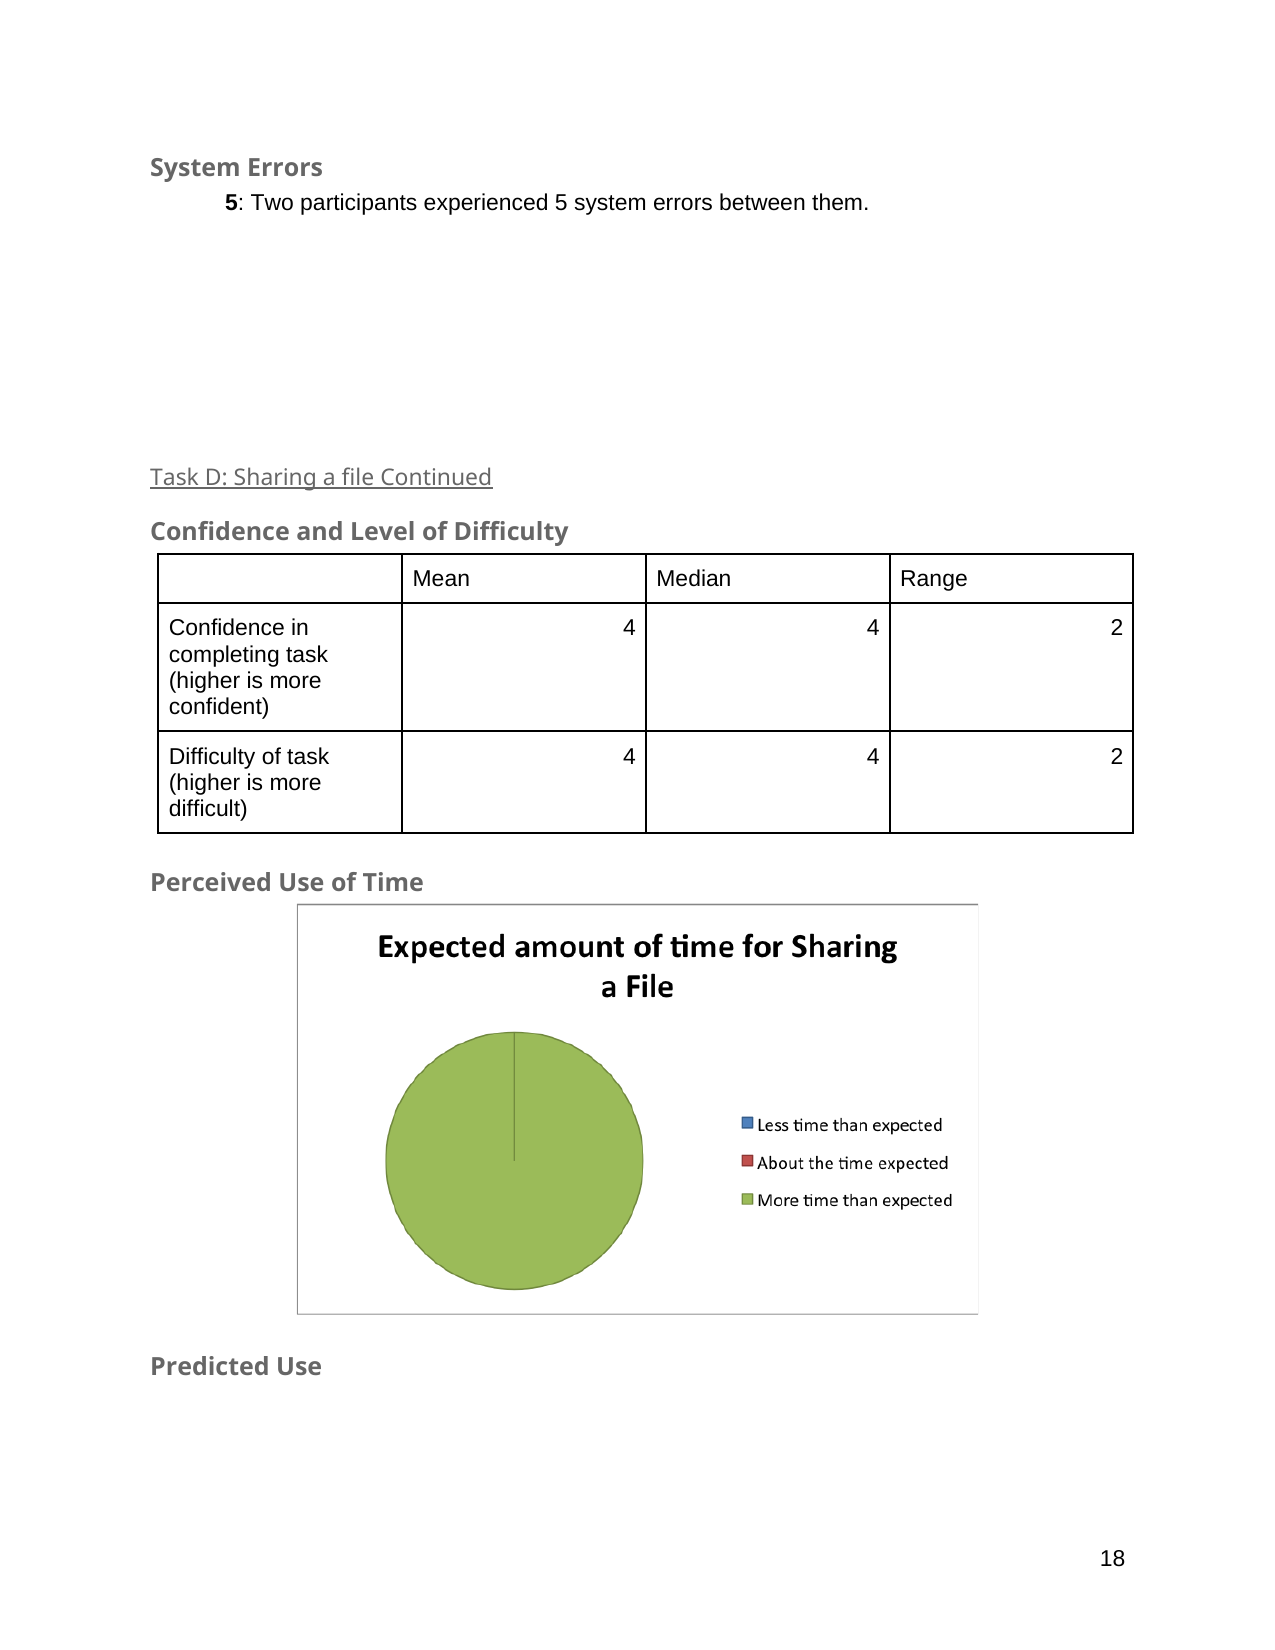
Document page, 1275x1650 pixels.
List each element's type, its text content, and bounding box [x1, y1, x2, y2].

table_cell 2 [891, 604, 1132, 730]
table_cell Confidence in completing task (higher is more confident) [159, 604, 401, 730]
table_cell 4 [647, 732, 889, 832]
table_cell 4 [403, 732, 645, 832]
text Predicted Use [150, 1348, 1125, 1383]
table_cell 2 [891, 732, 1132, 832]
table_cell 4 [647, 604, 889, 730]
table_header Median [647, 555, 889, 602]
table_cell Difficulty of task (higher is more difficult) [159, 732, 401, 832]
table_header Mean [403, 555, 645, 602]
table_header Range [891, 555, 1132, 602]
table_header [159, 555, 401, 602]
subtitle Confidence and Level of Difficulty [150, 513, 1125, 547]
subtitle System Errors [150, 150, 1125, 184]
table_cell 4 [403, 604, 645, 730]
text Perceived Use of Time [150, 864, 1125, 898]
text 5: Two participants experienced 5 system errors between them. [150, 189, 1125, 216]
subtitle Task D: Sharing a file Continued [150, 461, 1125, 492]
picture [296, 903, 979, 1315]
